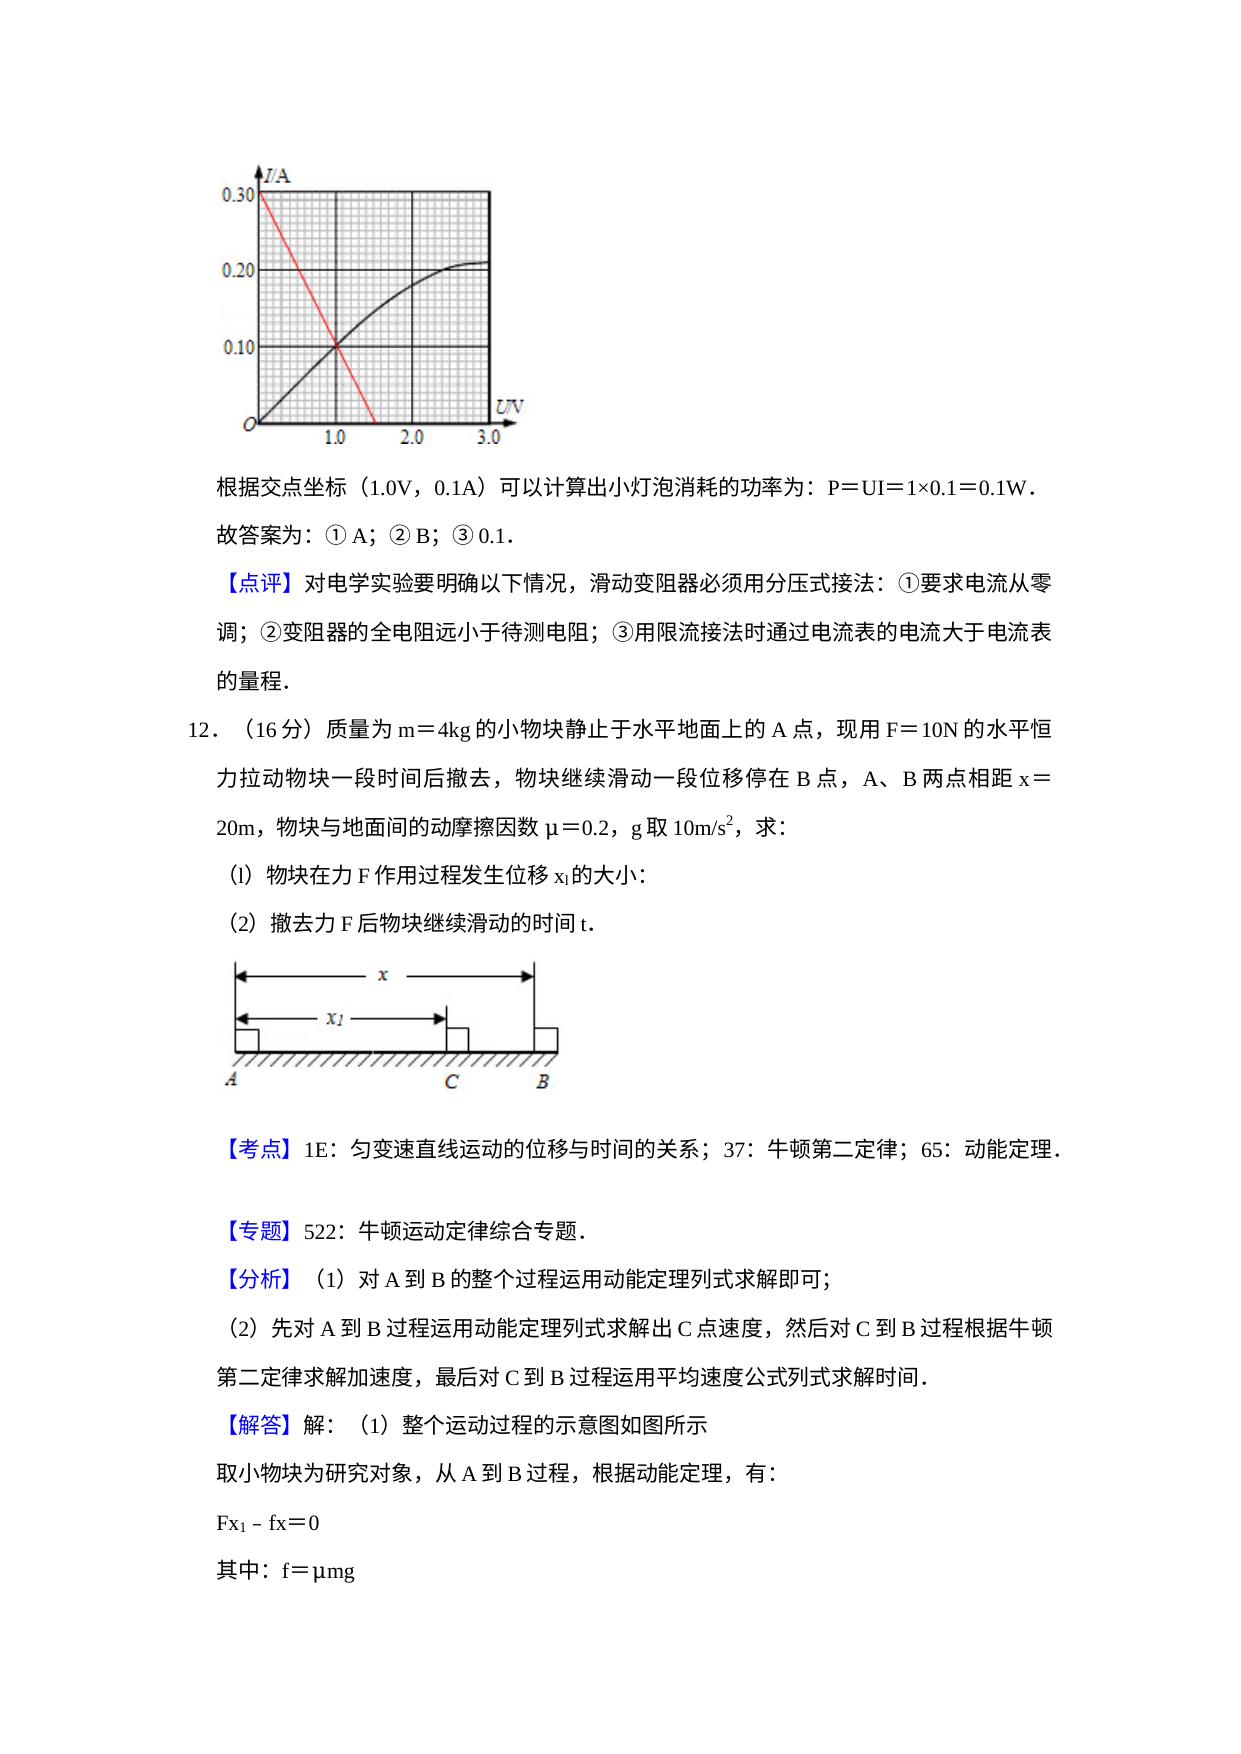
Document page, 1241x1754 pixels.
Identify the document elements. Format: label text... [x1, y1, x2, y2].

text 【考点】1E：匀变速直线运动的位移与时间的关系；37：牛顿第二定律；65：动能定理．菁优网版权所有 [216, 1132, 1053, 1213]
text （l）物块在力F作用过程发生位移xl的大小： [216, 858, 1053, 890]
text Fx1﹣fx＝0 [216, 1504, 1053, 1537]
text 故答案为：①A；②B；③0.1． [216, 518, 1053, 550]
text 12．（16分）质量为m＝4kg的小物块静止于水平地面上的A点，现用F＝10N的水平恒力拉动物块一段时间后撤去，物块继续滑动一段位移停在B点，A、B两点相距x＝20m，物块与地面间的动摩擦因数μ＝0.2，g取10m/s2，求： [187, 712, 1053, 842]
text （2）撤去力F后物块继续滑动的时间t． [216, 906, 1053, 938]
text 【解答】解：（1）整个运动过程的示意图如图所示 [216, 1407, 1053, 1440]
picture [216, 162, 532, 444]
text 【分析】（1）对A到B的整个过程运用动能定理列式求解即可； [216, 1262, 1053, 1294]
text 取小物块为研究对象，从A到B过程，根据动能定理，有： [216, 1456, 1053, 1488]
text 其中：f＝μmg [216, 1552, 1053, 1585]
text 【点评】对电学实验要明确以下情况，滑动变阻器必须用分压式接法：①要求电流从零调；②变阻器的全电阻远小于待测电阻；③用限流接法时通过电流表的电流大于电流表的量程． [216, 566, 1053, 696]
picture [216, 954, 565, 1095]
text 根据交点坐标（1.0V，0.1A）可以计算出小灯泡消耗的功率为：P＝UI＝1×0.1＝0.1W． [216, 469, 1053, 502]
text （2）先对A到B过程运用动能定理列式求解出C点速度，然后对C到B过程根据牛顿第二定律求解加速度，最后对C到B过程运用平均速度公式列式求解时间． [216, 1310, 1053, 1392]
text 【专题】522：牛顿运动定律综合专题． [216, 1214, 1053, 1246]
